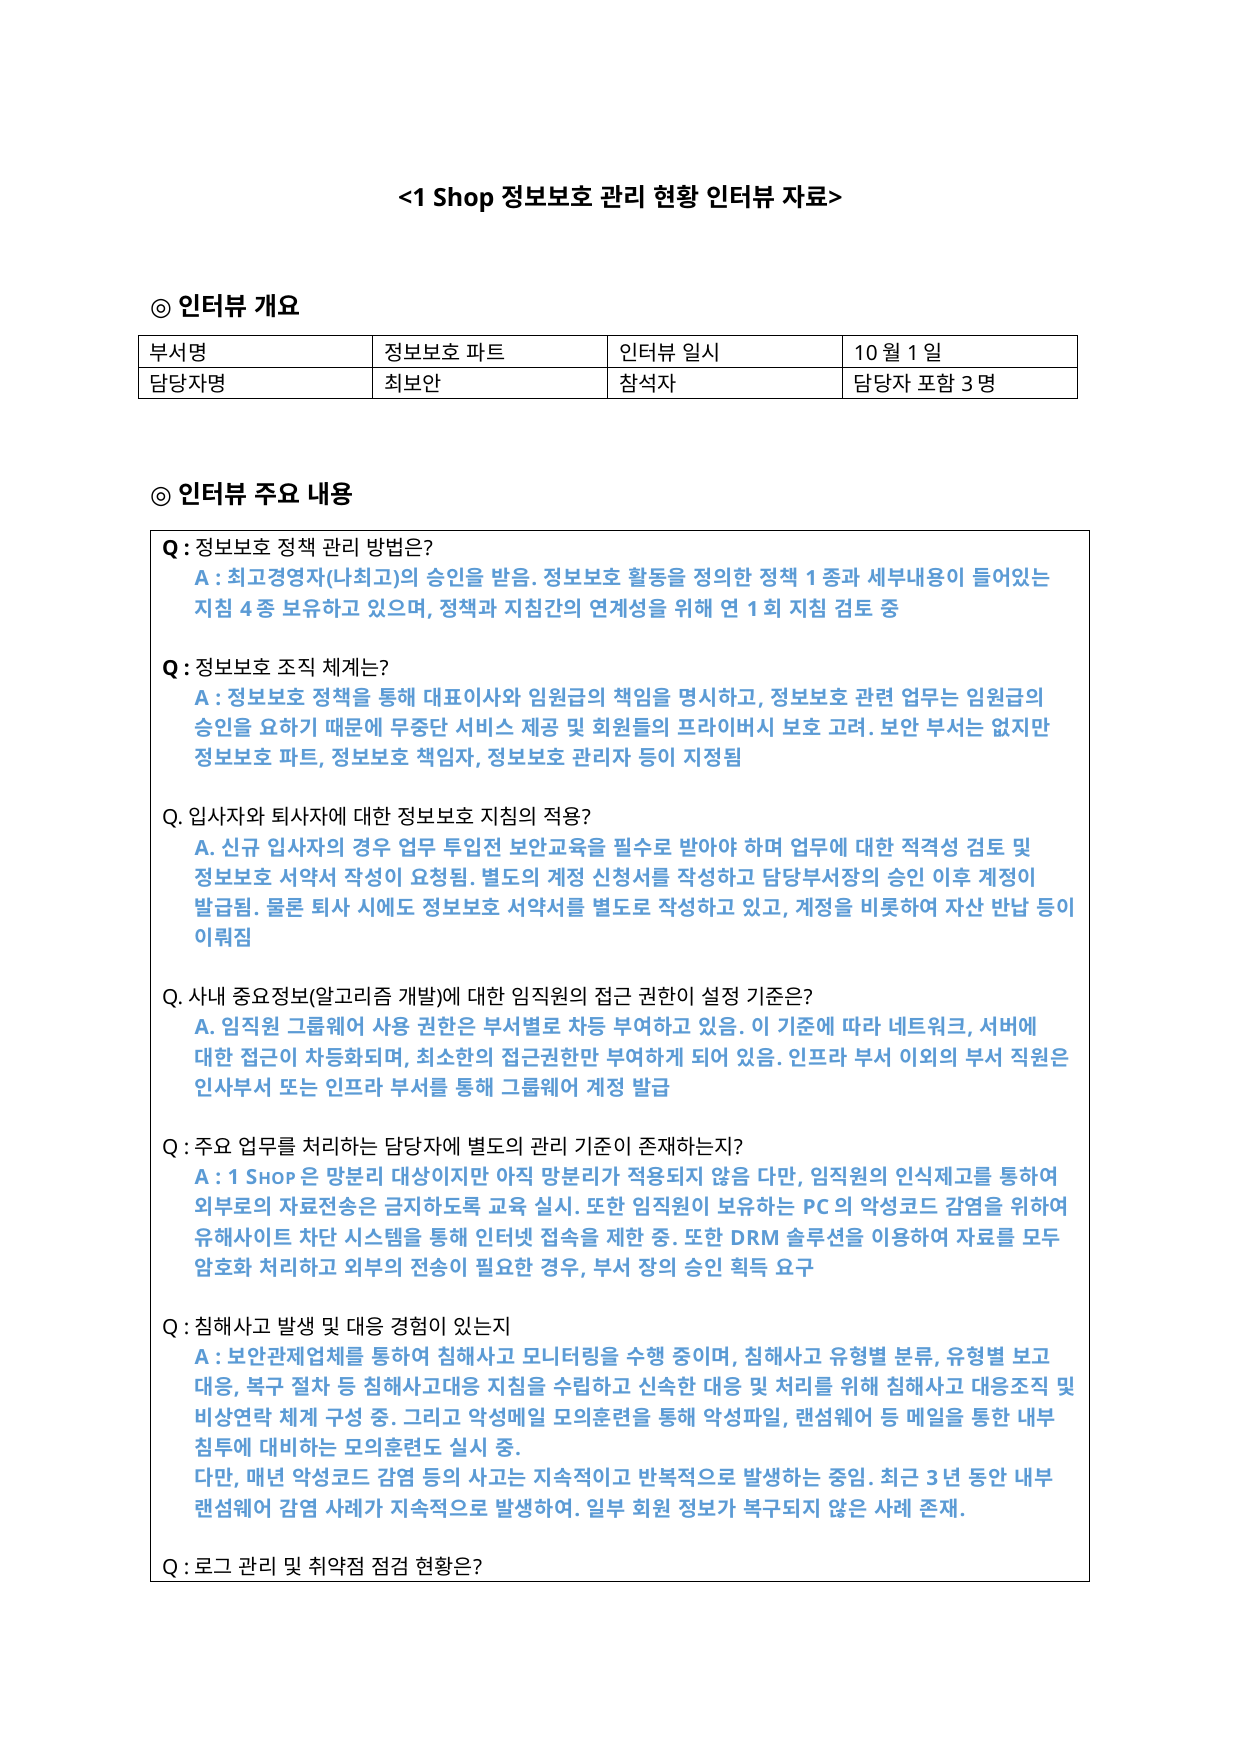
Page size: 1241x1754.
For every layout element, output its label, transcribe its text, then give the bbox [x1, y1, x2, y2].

table_cell 담당자명 [139, 368, 372, 398]
table_cell 참석자 [608, 368, 842, 398]
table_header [151, 531, 1089, 1581]
text ◎ 인터뷰 주요 내용 [150, 474, 1090, 511]
table_header 부서명 [139, 336, 372, 367]
table_header 인터뷰 일시 [608, 336, 842, 367]
table_header 정보보호 파트 [373, 336, 607, 367]
text <1 Shop 정보보호 관리 현황 인터뷰 자료> [150, 177, 1090, 213]
text ◎ 인터뷰 개요 [150, 286, 1090, 323]
table_cell 담당자 포함 3명 [843, 368, 1077, 398]
table_header 10월 1일 [843, 336, 1077, 367]
table_cell 최보안 [373, 368, 607, 398]
